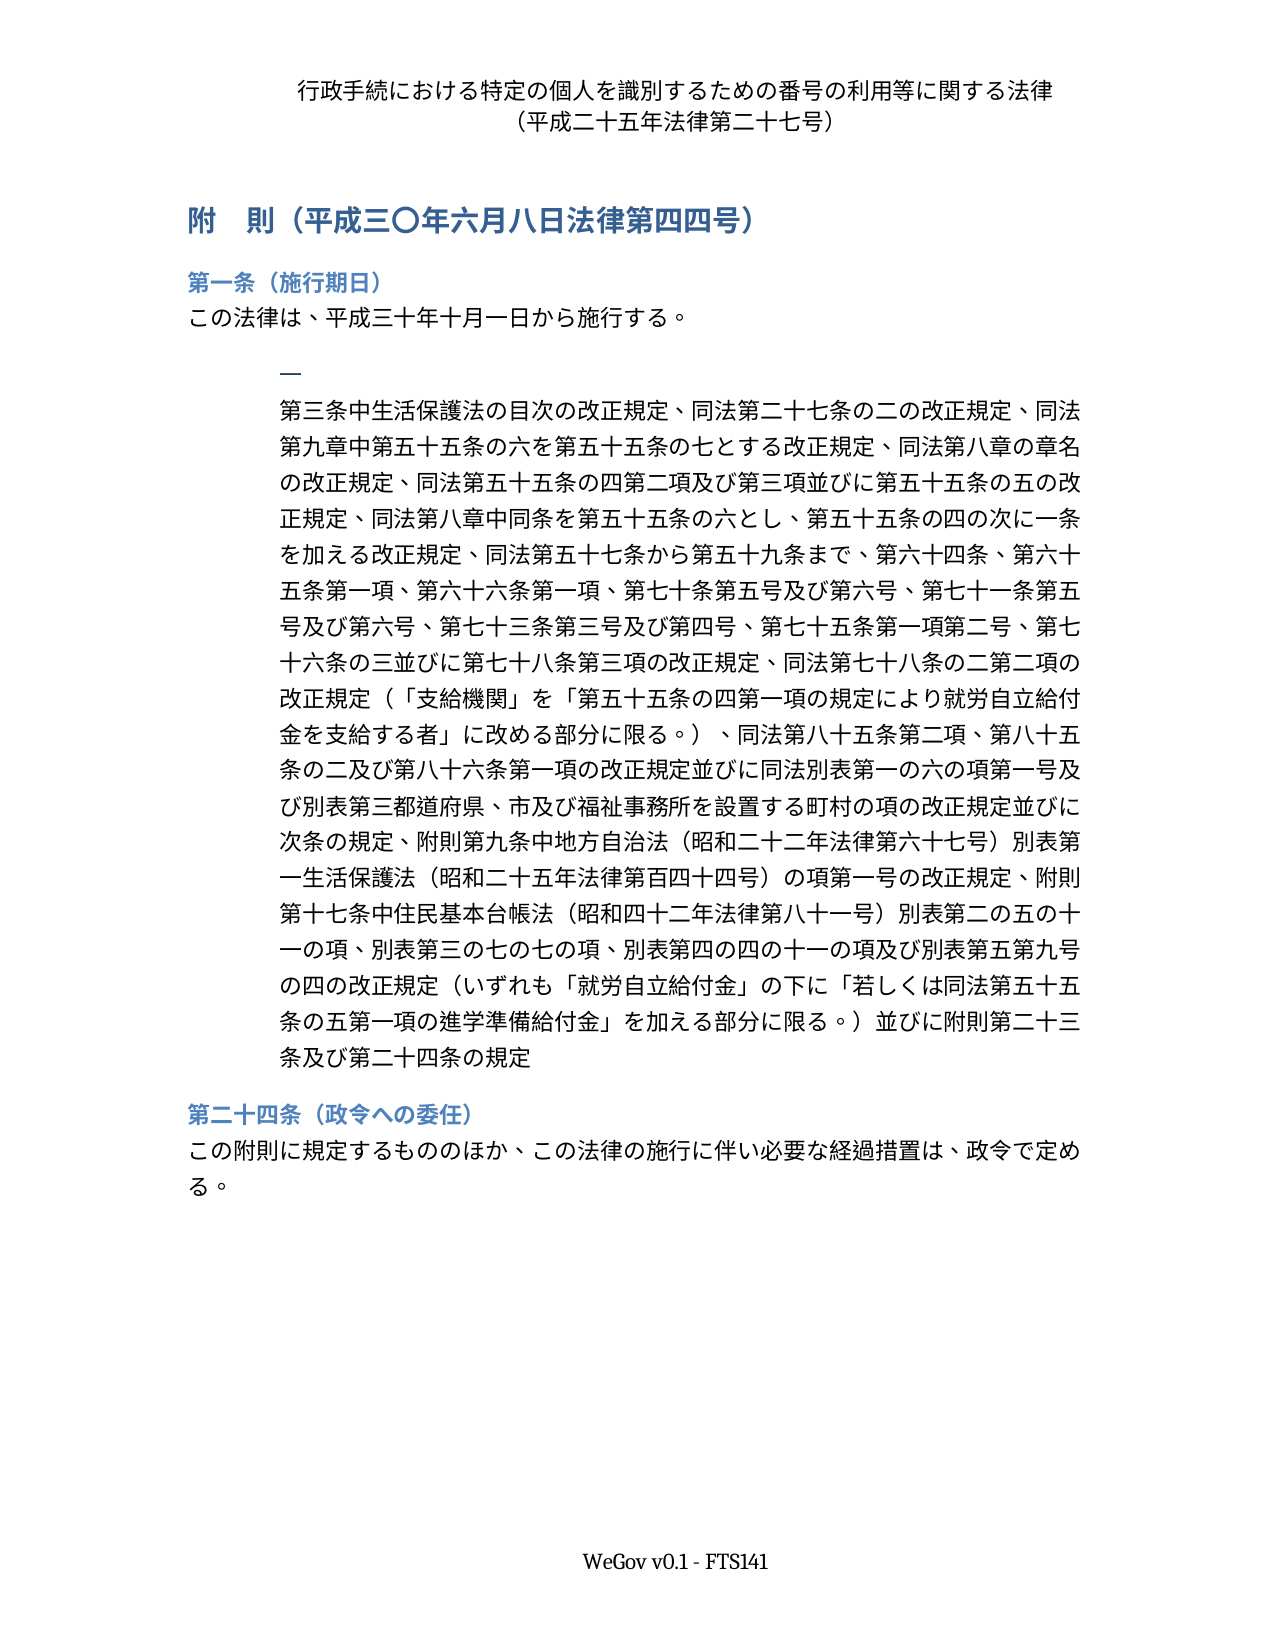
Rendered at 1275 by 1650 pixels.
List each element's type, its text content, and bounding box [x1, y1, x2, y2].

subtitle 第一条（施行期日） [187, 266, 1087, 298]
subtitle 一 [279, 359, 1087, 390]
subtitle 附 則（平成三〇年六月八日法律第四四号） [187, 200, 1087, 240]
text この附則に規定するもののほか、この法律の施行に伴い必要な経過措置は、政令で定める。 [187, 1135, 1087, 1202]
text 第三条中生活保護法の目次の改正規定、同法第二十七条の二の改正規定、同法第九章中第五十五条の六を第五十五条の七とする改正規定、同法第八章の章名の改正規定、同法第五十五条の四第二項及び第三項並びに第五十五条の五の改正規定、同法第八章中同条を第五十五条の六とし、第五十五条の四の次に一条を加える改正規定、同法第五十七条から第五十九条まで、第六十四条、第六十五条第一項、第六十六条第一項、第七十条第五号及び第六号、第七十一条第五号及び第六号、第七十三条第三号及び第四号、第七十五条第一項第二号、第七十六条の三並びに第七十八条第三項の改正規定、同法第七十八条の二第二項の改正規定（「支給機関」を「第五十五条の四第一項の規定により就労自立給付金を支給する者」に改める部分に限る。）、同法第八十五条第二項、第八十五条の二及び第八十六条第一項の改正規定並びに同法別表第一の六の項第一号及び別表第三都道府県、市及び福祉事務所を設置する町村の項の改正規定並びに次条の規定、附則第九条中地方自治法（昭和二十二年法律第六十七号）別表第一生活保護法（昭和二十五年法律第百四十四号）の項第一号の改正規定、附則第十七条中住民基本台帳法（昭和四十二年法律第八十一号）別表第二の五の十一の項、別表第三の七の七の項、別表第四の四の十一の項及び別表第五第九号の四の改正規定（いずれも「就労自立給付金」の下に「若しくは同法第五十五条の五第一項の進学準備給付金」を加える部分に限る。）並びに附則第二十三条及び第二十四条の規定 [279, 395, 1087, 1073]
text この法律は、平成三十年十月一日から施行する。 [187, 302, 1087, 334]
subtitle 第二十四条（政令への委任） [187, 1099, 1087, 1130]
